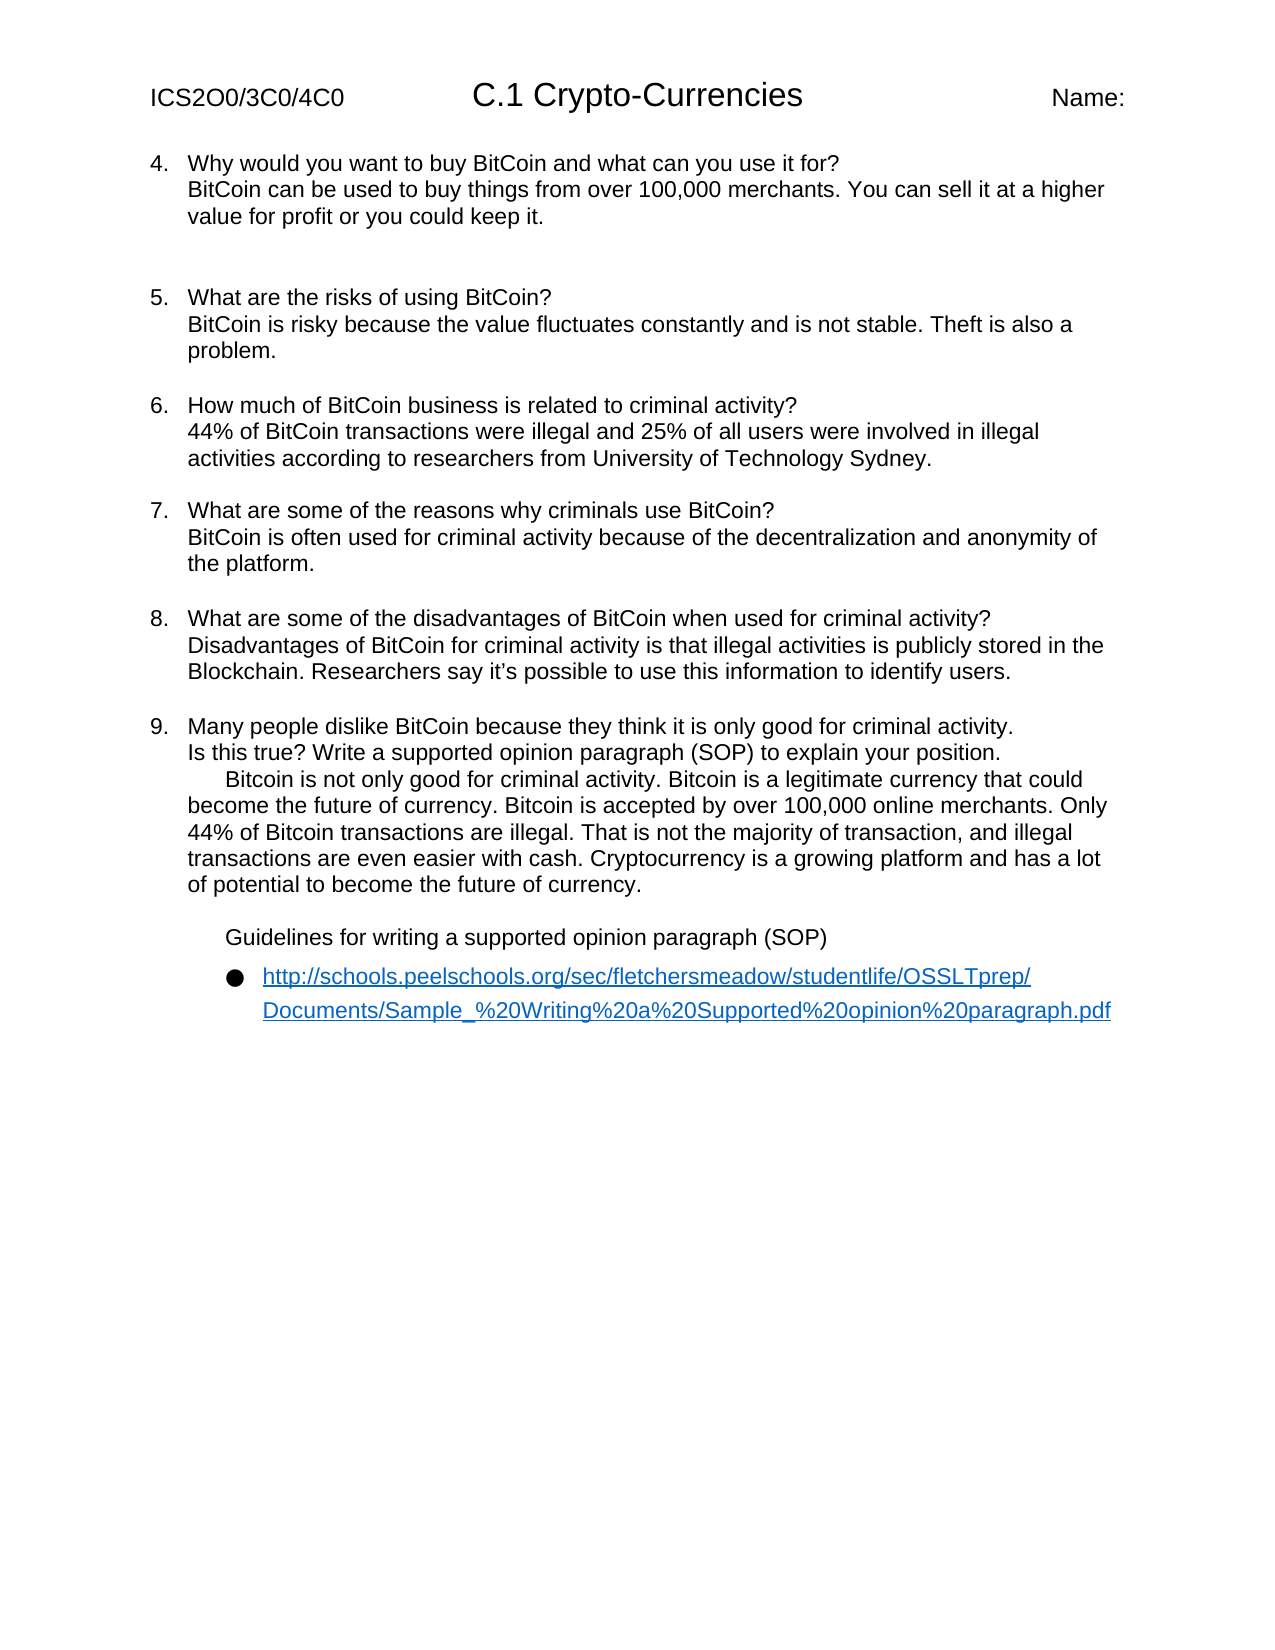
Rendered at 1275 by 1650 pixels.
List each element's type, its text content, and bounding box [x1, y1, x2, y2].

list Why would you want to buy BitCoin and what can you use it for? BitCoin can be used to buy things from over 100,000 merchants. You can sell it at a higher value for profit or you could keep it. [150, 150, 1125, 284]
list How much of BitCoin business is related to criminal activity? 44% of BitCoin transactions were illegal and 25% of all users were involved in illegal activities according to researchers from University of Technology Sydney. [150, 392, 1125, 471]
list What are some of the reasons why criminals use BitCoin? BitCoin is often used for criminal activity because of the decentralization and anonymity of the platform. [150, 497, 1125, 605]
list http://schools.peelschools.org/sec/fletchersmeadow/studentlife/OSSLTprep/Documents/Sample_%20Writing%20a%20Supported%20opinion%20paragraph.pdf [225, 950, 1125, 1023]
list What are the risks of using BitCoin? BitCoin is risky because the value fluctuates constantly and is not stable. Theft is also a problem. [150, 284, 1125, 392]
list What are some of the disadvantages of BitCoin when used for criminal activity? Disadvantages of BitCoin for criminal activity is that illegal activities is publicly stored in the Blockchain. Researchers say it’s possible to use this information to identify users. [150, 605, 1125, 713]
text Guidelines for writing a supported opinion paragraph (SOP) [225, 897, 1125, 950]
list Many people dislike BitCoin because they think it is only good for criminal activity. Is this true? Write a supported opinion paragraph (SOP) to explain your position. Bitcoin is not only good for criminal activity. Bitcoin is a legitimate currency that could become the future of currency. Bitcoin is accepted by over 100,000 online merchants. Only 44% of Bitcoin transactions are illegal. That is not the majority of transaction, and illegal transactions are even easier with cash. Cryptocurrency is a growing platform and has a lot of potential to become the future of currency. [150, 713, 1125, 897]
